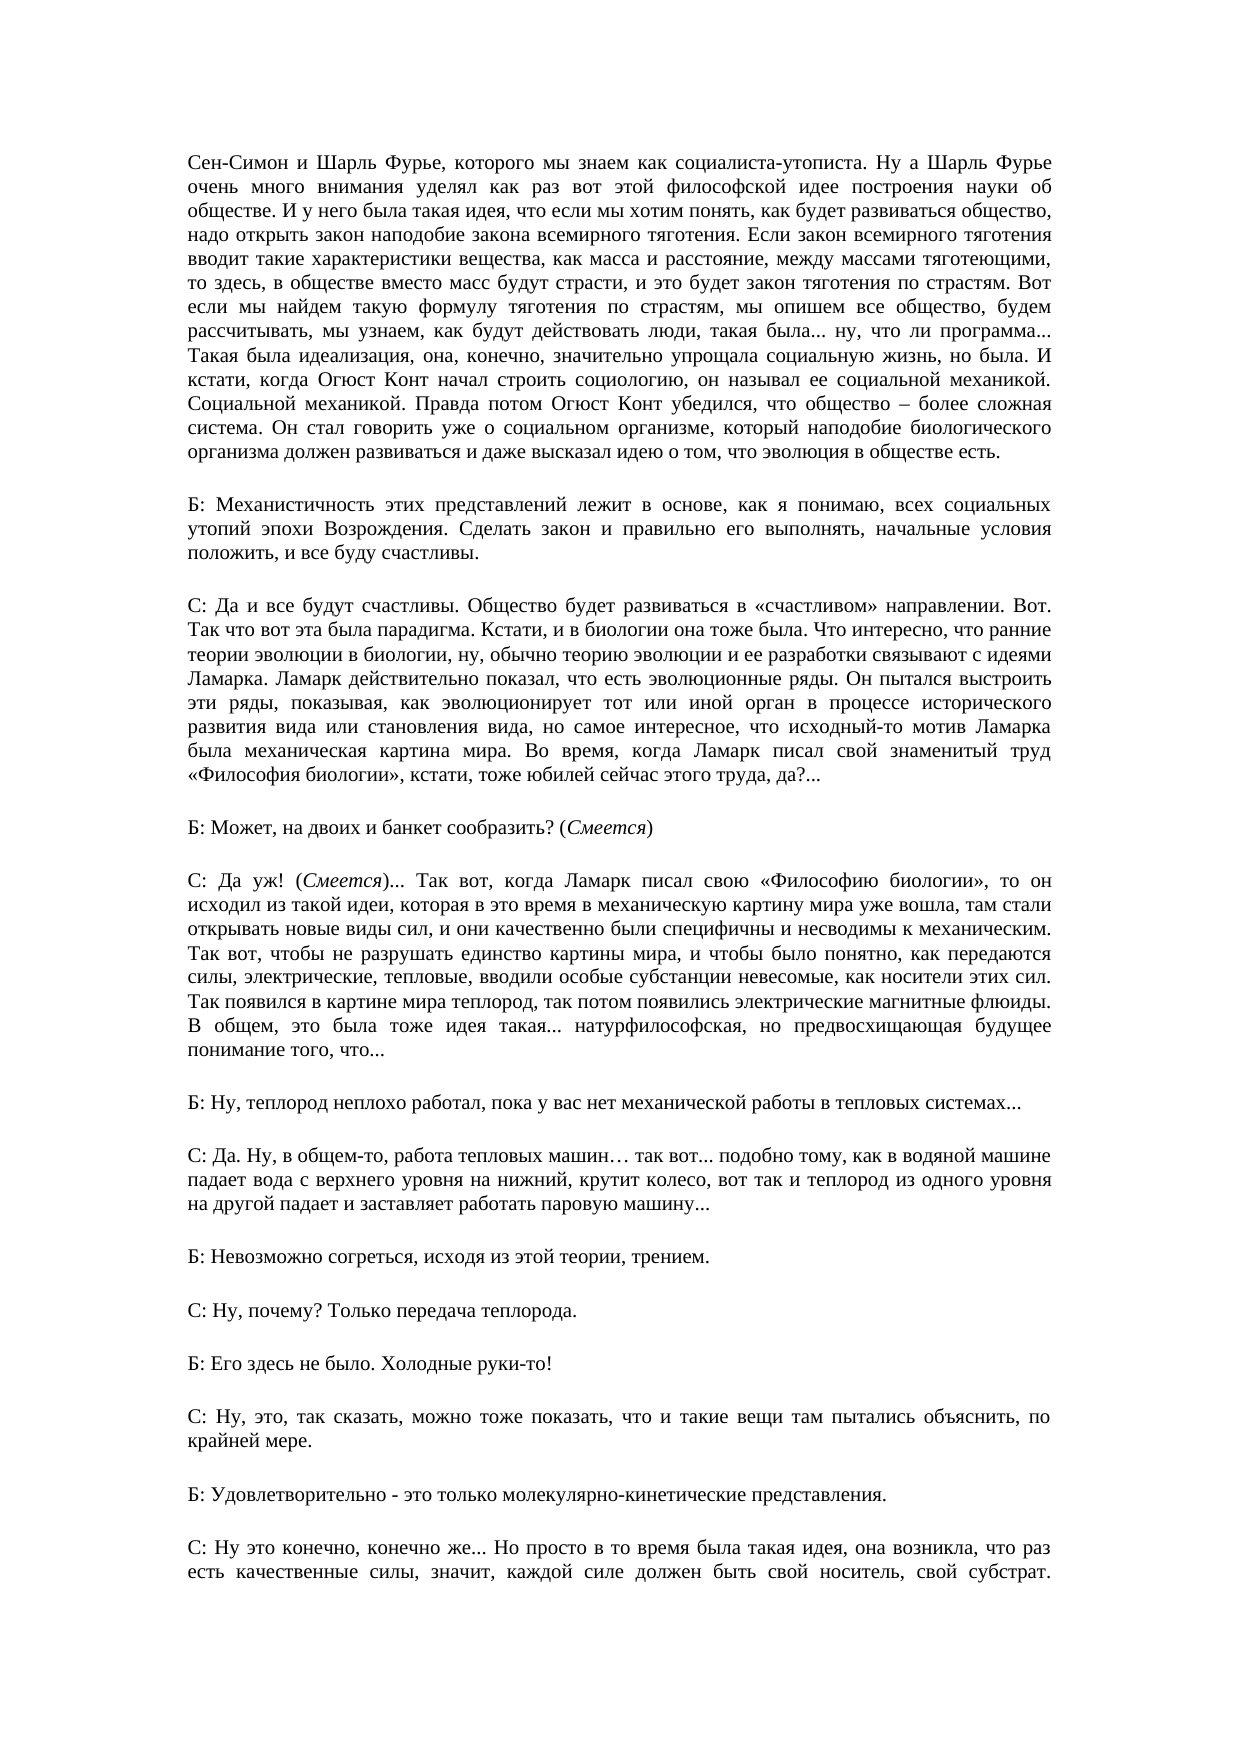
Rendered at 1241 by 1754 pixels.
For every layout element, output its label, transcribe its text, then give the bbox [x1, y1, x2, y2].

text С: Да уж! (Смеется)... Так вот, когда Ламарк писал свою «Философию биологии», то он исходил из такой идеи, которая в это время в механическую картину мира уже вошла, там стали открывать новые виды сил, и они качественно были специфичны и несводимы к механическим. Так вот, чтобы не разрушать единство картины мира, и чтобы было понятно, как передаются силы, электрические, тепловые, вводили особые субстанции невесомые, как носители этих сил. Так появился в картине мира теплород, так потом появились электрические магнитные флюиды. В общем, это была тоже идея такая... натурфилософская, но предвосхищающая будущее понимание того, что... [187, 868, 1053, 1061]
text С: Ну, почему? Только передача теплорода. [187, 1298, 1053, 1322]
text Б: Удовлетворительно - это только молекулярно-кинетические представления. [187, 1481, 1053, 1506]
text С: Ну, это, так сказать, можно тоже показать, что и такие вещи там пытались объяснить, по крайней мере. [187, 1404, 1053, 1452]
text Б: Невозможно согреться, исходя из этой теории, трением. [187, 1244, 1053, 1268]
text Б: Может, на двоих и банкет сообразить? (Смеется) [187, 815, 1053, 839]
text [187, 150, 1053, 463]
text Б: Его здесь не было. Холодные руки-то! [187, 1351, 1053, 1375]
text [187, 1535, 1053, 1583]
text С: Да и все будут счастливы. Общество будет развиваться в «счастливом» направлении. Вот. Так что вот эта была парадигма. Кстати, и в биологии она тоже была. Что интересно, что ранние теории эволюции в биологии, ну, обычно теорию эволюции и ее разработки связывают с идеями Ламарка. Ламарк действительно показал, что есть эволюционные ряды. Он пытался выстроить эти ряды, показывая, как эволюционирует тот или иной орган в процессе исторического развития вида или становления вида, но самое интересное, что исходный-то мотив Ламарка была механическая картина мира. Во время, когда Ламарк писал свой знаменитый труд «Философия биологии», кстати, тоже юбилей сейчас этого труда, да?... [187, 593, 1053, 786]
text Б: Ну, теплород неплохо работал, пока у вас нет механической работы в тепловых системах... [187, 1090, 1053, 1114]
text Б: Механистичность этих представлений лежит в основе, как я понимаю, всех социальных утопий эпохи Возрождения. Сделать закон и правильно его выполнять, начальные условия положить, и все буду счастливы. [187, 492, 1053, 564]
text С: Да. Ну, в общем-то, работа тепловых машин… так вот... подобно тому, как в водяной машине падает вода с верхнего уровня на нижний, крутит колесо, вот так и теплород из одного уровня на другой падает и заставляет работать паровую машину... [187, 1143, 1053, 1215]
